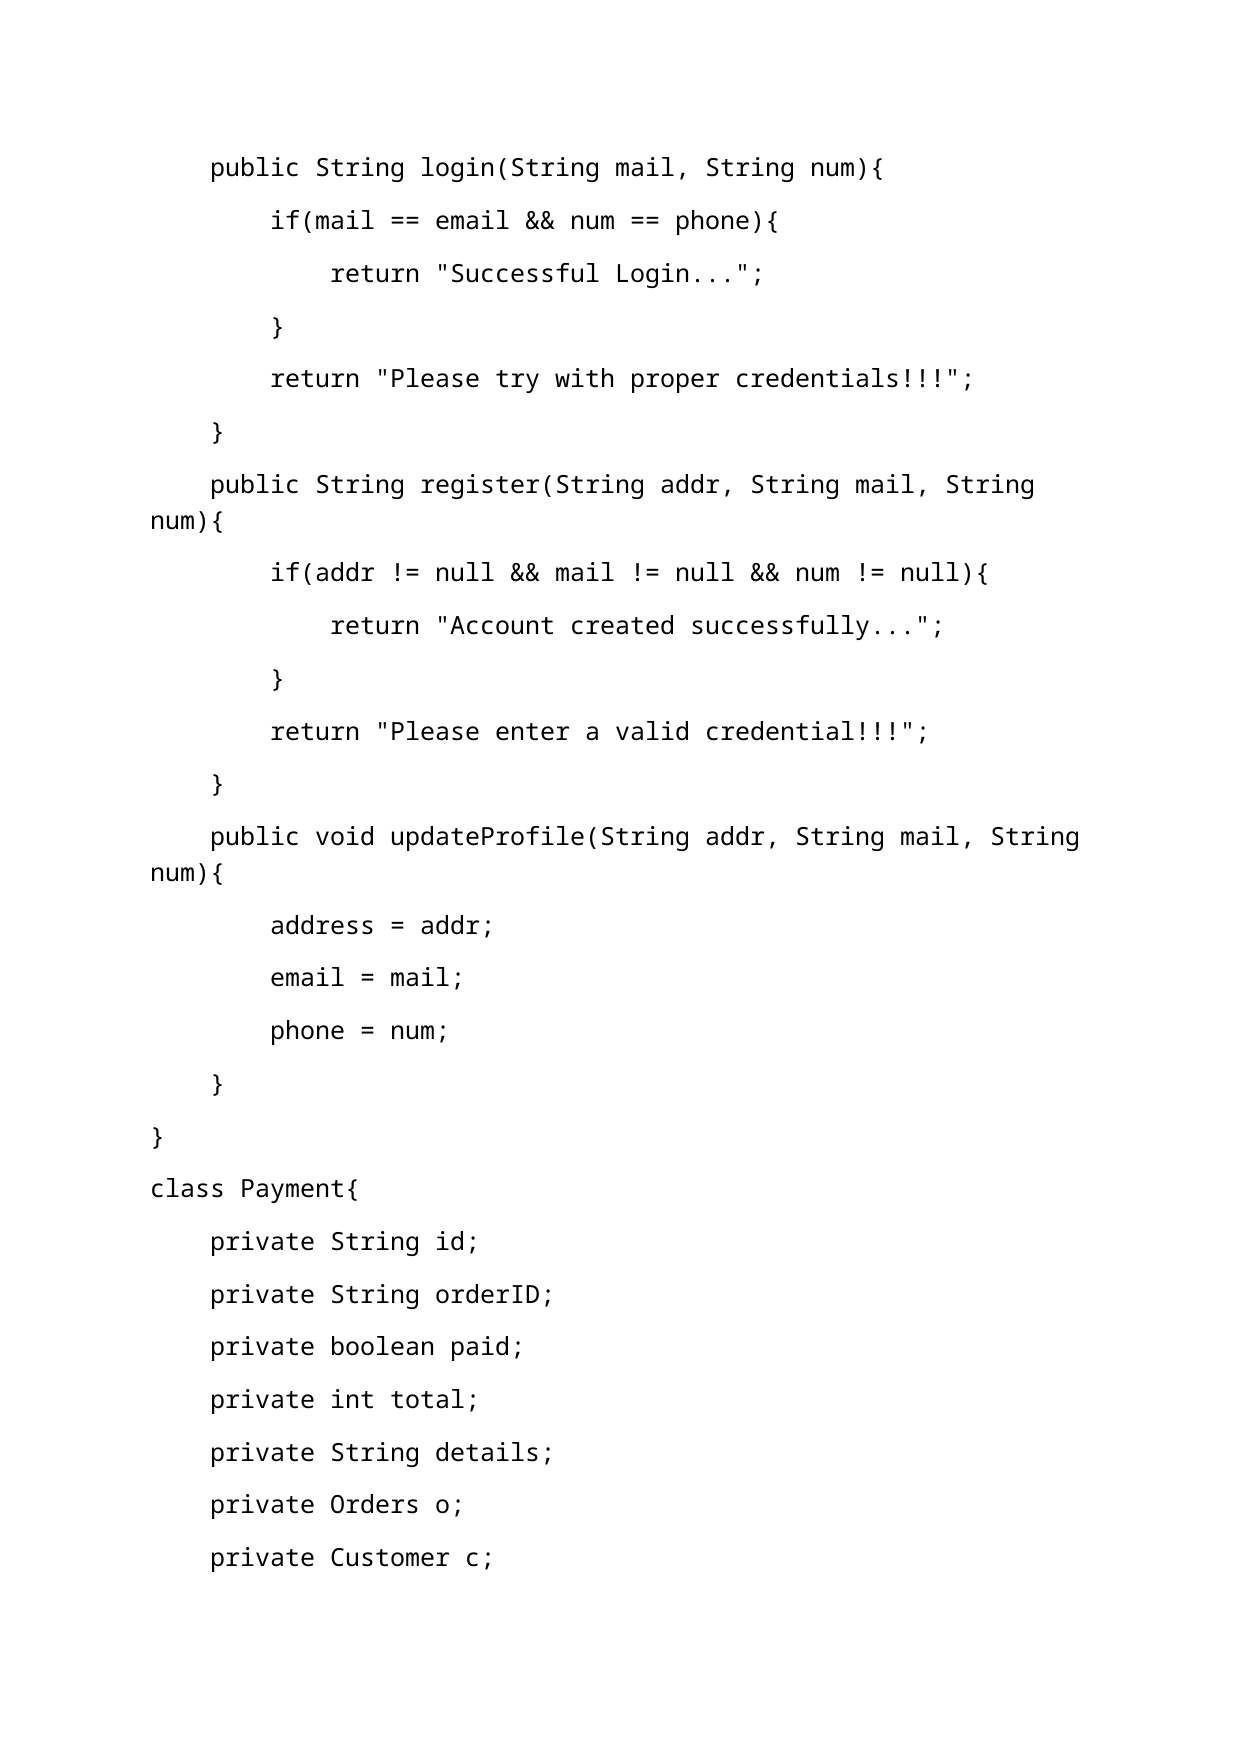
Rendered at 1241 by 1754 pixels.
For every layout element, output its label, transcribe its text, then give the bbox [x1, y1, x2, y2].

text return "Account created successfully..."; [150, 608, 1090, 642]
text if(addr != null && mail != null && num != null){ [150, 555, 1090, 589]
text } [150, 660, 1090, 694]
text public void updateProfile(String addr, String mail, String num){ [150, 818, 1090, 889]
text private Orders o; [150, 1487, 1090, 1521]
text public String login(String mail, String num){ [150, 150, 1090, 184]
text return "Please try with proper credentials!!!"; [150, 361, 1090, 395]
text private int total; [150, 1382, 1090, 1416]
text public String register(String addr, String mail, String num){ [150, 466, 1090, 536]
text } [150, 1118, 1090, 1152]
text } [150, 766, 1090, 800]
text phone = num; [150, 1013, 1090, 1047]
text class Payment{ [150, 1171, 1090, 1205]
text return "Successful Login..."; [150, 255, 1090, 289]
text } [150, 1065, 1090, 1099]
text private String orderID; [150, 1276, 1090, 1310]
text address = addr; [150, 907, 1090, 941]
text } [150, 413, 1090, 448]
text email = mail; [150, 960, 1090, 994]
text private boolean paid; [150, 1329, 1090, 1363]
text private String id; [150, 1223, 1090, 1258]
text private String details; [150, 1434, 1090, 1468]
text if(mail == email && num == phone){ [150, 203, 1090, 237]
text return "Please enter a valid credential!!!"; [150, 713, 1090, 747]
text private Customer c; [150, 1540, 1090, 1574]
text } [150, 308, 1090, 342]
